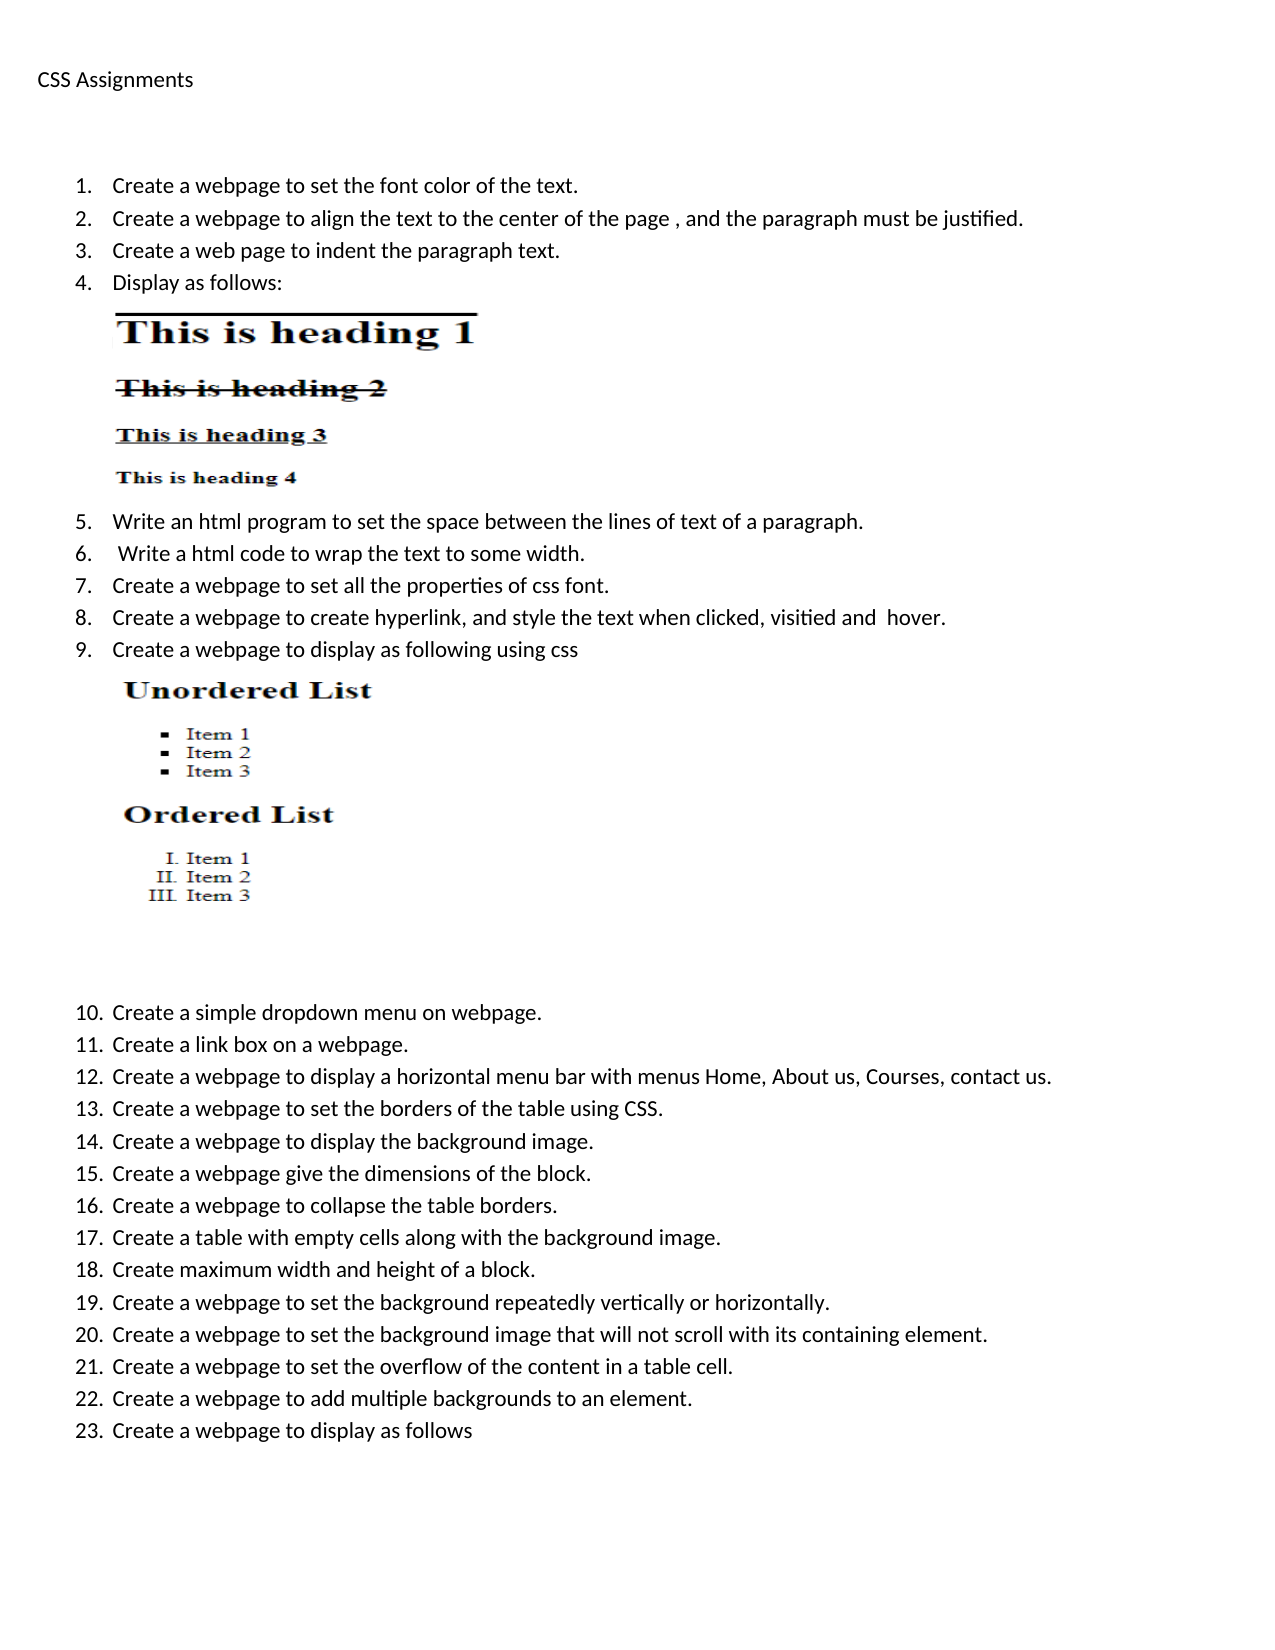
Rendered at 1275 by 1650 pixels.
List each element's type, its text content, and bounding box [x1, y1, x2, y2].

list Create a link box on a webpage. [75, 1030, 1125, 1058]
list Write an html program to set the space between the lines of text of a paragraph. [75, 507, 1125, 535]
list Create a webpage to set the font color of the text. [75, 172, 1125, 200]
list Create a webpage to display as following using css [75, 636, 1125, 663]
list Write a html code to wrap the text to some width. [75, 539, 1125, 567]
text CSS Assignments [37, 66, 1125, 94]
list Create a webpage to display the background image. [75, 1127, 1125, 1155]
list Create a webpage to align the text to the center of the page , and the paragraph must be justified. [75, 204, 1125, 232]
list Create a webpage to create hyperlink, and style the text when clicked, visitied and hover. [75, 603, 1125, 631]
picture [112, 667, 788, 994]
list Create a webpage to set the overflow of the content in a table cell. [75, 1352, 1125, 1380]
list Create a webpage to set the background image that will not scroll with its containing element. [75, 1320, 1125, 1348]
list Create a webpage to display a horizontal menu bar with menus Home, About us, Courses, contact us. [75, 1062, 1125, 1090]
list Create a webpage to set the background repeatedly vertically or horizontally. [75, 1288, 1125, 1316]
list Create a webpage to display as follows [75, 1416, 1125, 1444]
picture [112, 300, 914, 503]
list Create a webpage give the dimensions of the block. [75, 1159, 1125, 1187]
list Display as follows: [75, 268, 1125, 296]
list Create a webpage to add multiple backgrounds to an element. [75, 1384, 1125, 1412]
list Create a webpage to set all the properties of css font. [75, 571, 1125, 599]
list Create a webpage to collapse the table borders. [75, 1191, 1125, 1219]
list Create a webpage to set the borders of the table using CSS. [75, 1094, 1125, 1123]
list Create a web page to indent the paragraph text. [75, 236, 1125, 264]
list Create maximum width and height of a block. [75, 1256, 1125, 1283]
list Create a simple dropdown menu on webpage. [75, 998, 1125, 1026]
list Create a table with empty cells along with the background image. [75, 1223, 1125, 1251]
